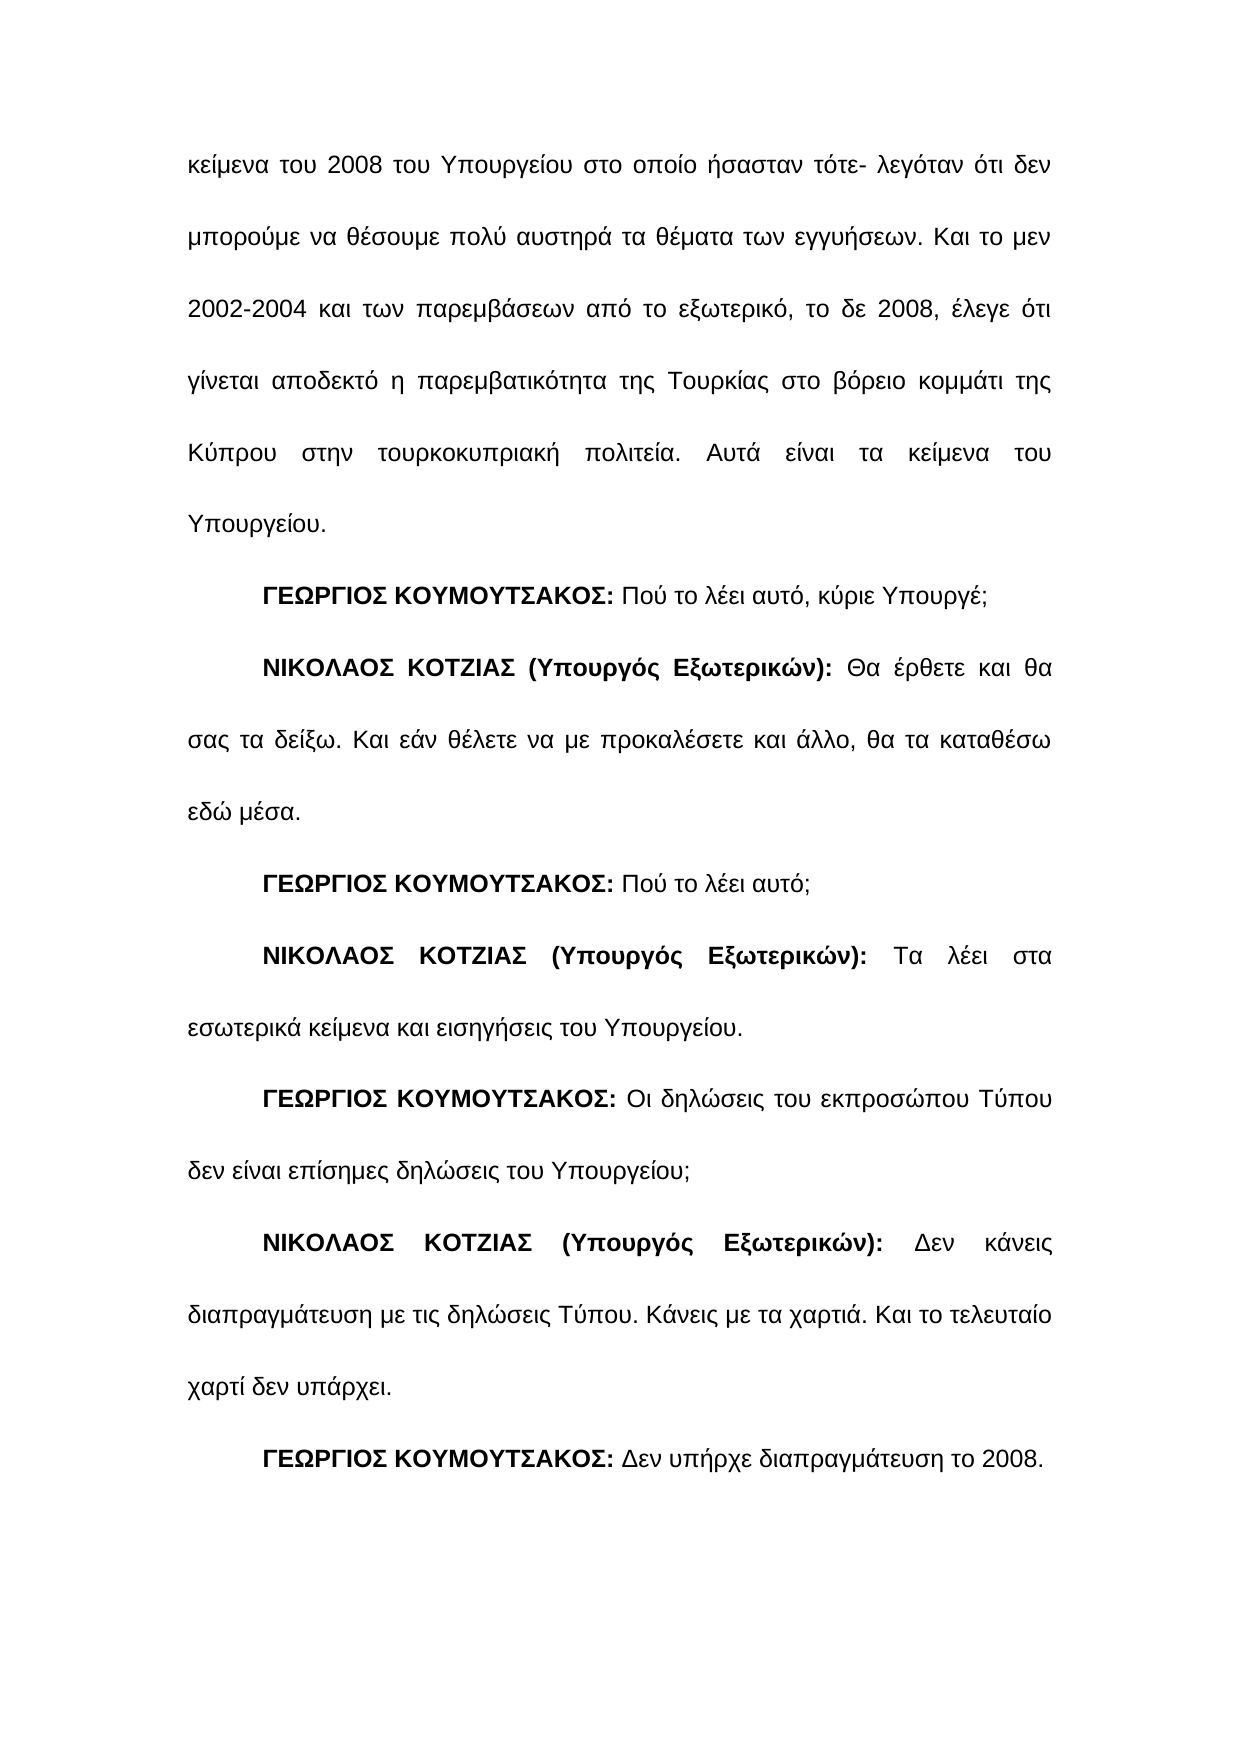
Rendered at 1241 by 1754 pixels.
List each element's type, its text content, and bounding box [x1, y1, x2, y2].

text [187, 150, 1053, 538]
text ΓΕΩΡΓΙΟΣ ΚΟΥΜΟΥΤΣΑΚΟΣ: Οι δηλώσεις του εκπροσώπου Τύπου δεν είναι επίσημες δηλώσεις του Υπουργείου; [187, 1084, 1053, 1185]
text ΝΙΚΟΛΑΟΣ ΚΟΤΖΙΑΣ (Υπουργός Εξωτερικών): Θα έρθετε και θα σας τα δείξω. Και εάν θέλετε να με προκαλέσετε και άλλο, θα τα καταθέσω εδώ μέσα. [187, 653, 1053, 826]
text ΓΕΩΡΓΙΟΣ ΚΟΥΜΟΥΤΣΑΚΟΣ: Δεν υπήρχε διαπραγμάτευση το 2008. [187, 1444, 1053, 1472]
text ΓΕΩΡΓΙΟΣ ΚΟΥΜΟΥΤΣΑΚΟΣ: Πού το λέει αυτό, κύριε Υπουργέ; [187, 581, 1053, 610]
text ΝΙΚΟΛΑΟΣ ΚΟΤΖΙΑΣ (Υπουργός Εξωτερικών): Δεν κάνεις διαπραγμάτευση με τις δηλώσεις Τύπου. Κάνεις με τα χαρτιά. Και το τελευταίο χαρτί δεν υπάρχει. [187, 1228, 1053, 1401]
text ΝΙΚΟΛΑΟΣ ΚΟΤΖΙΑΣ (Υπουργός Εξωτερικών): Τα λέει στα εσωτερικά κείμενα και εισηγήσεις του Υπουργείου. [187, 941, 1053, 1041]
text ΓΕΩΡΓΙΟΣ ΚΟΥΜΟΥΤΣΑΚΟΣ: Πού το λέει αυτό; [187, 869, 1053, 897]
